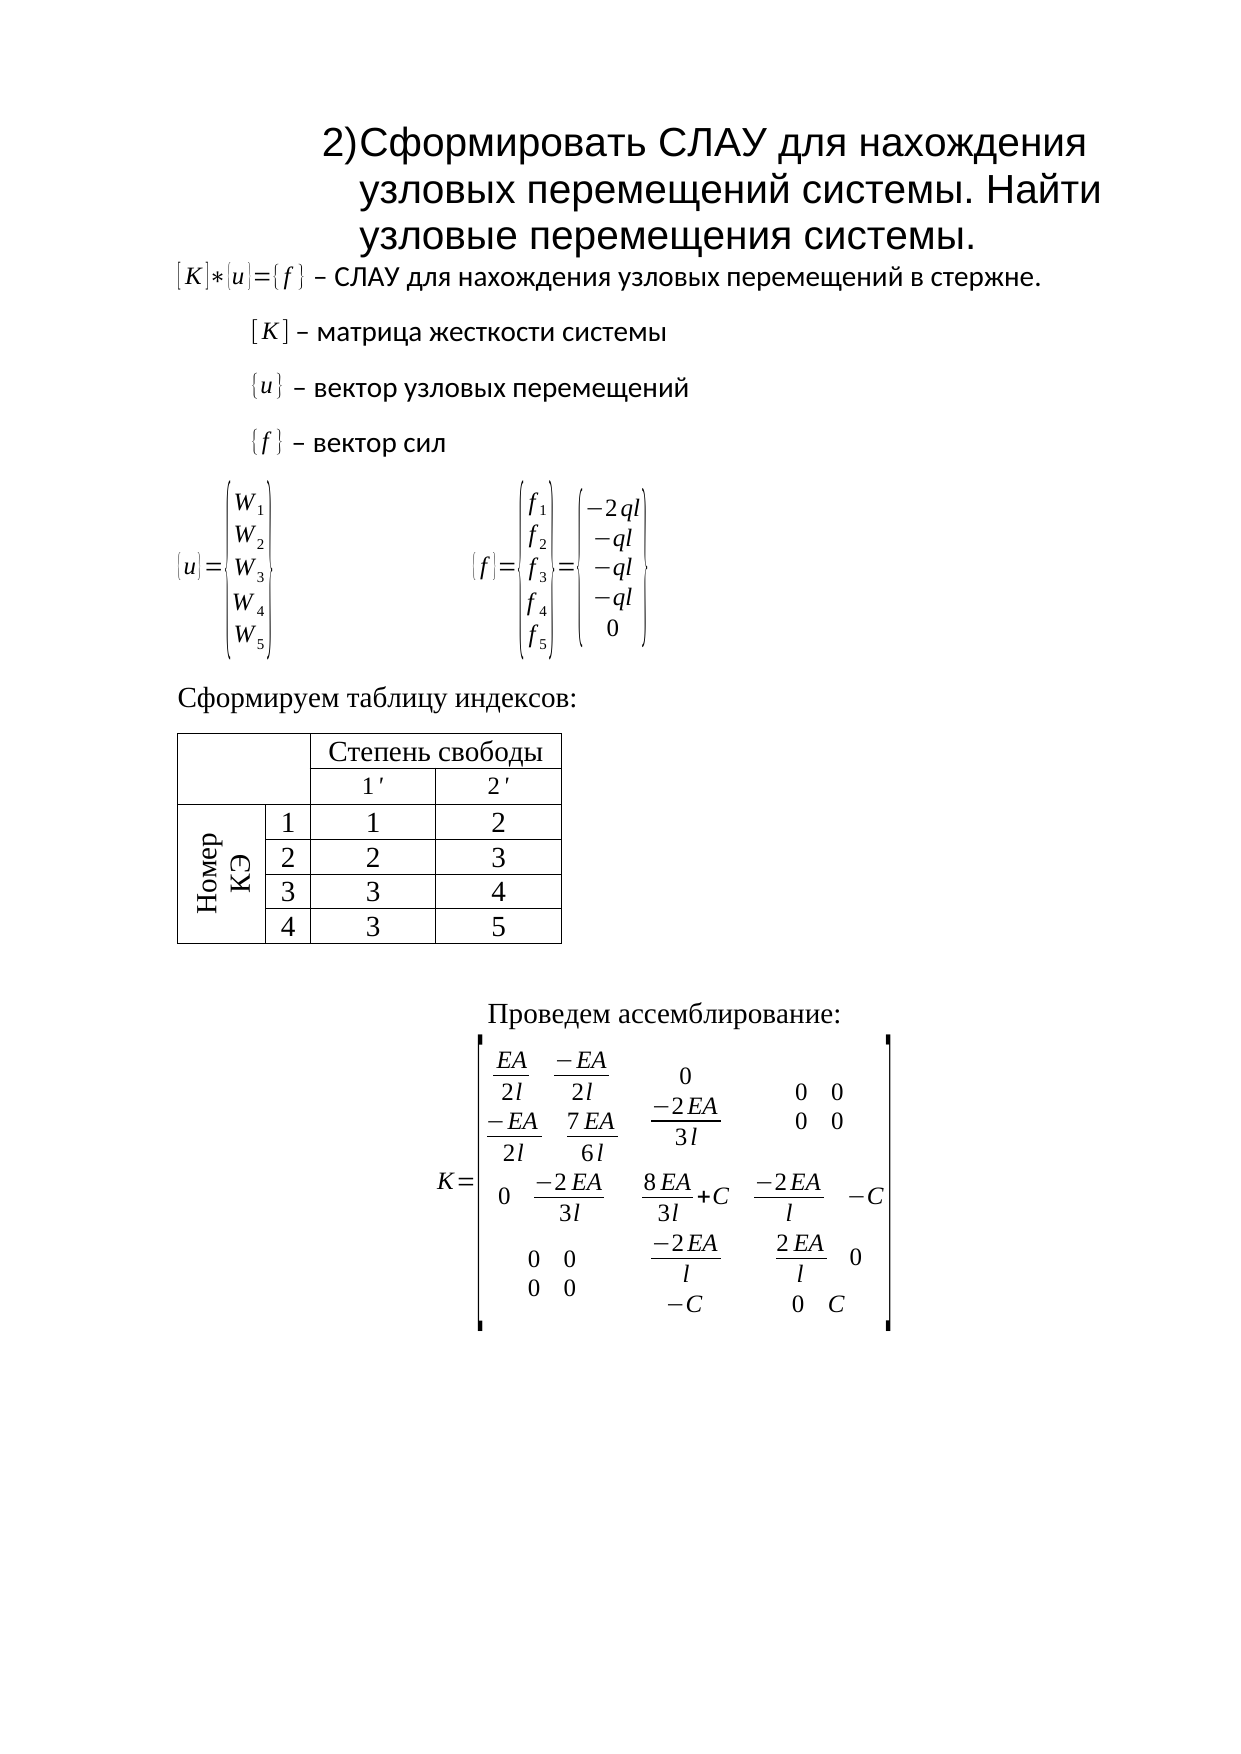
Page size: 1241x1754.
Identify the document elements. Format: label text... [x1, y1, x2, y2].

table_header [178, 734, 310, 804]
table_cell 3 [311, 875, 435, 908]
table_cell 3 [266, 875, 310, 908]
table_cell 2 [311, 840, 435, 873]
text – СЛАУ для нахождения узловых перемещений в стержне. [177, 258, 1152, 294]
text – матрица жесткости системы [177, 313, 1152, 349]
table_cell 3 [311, 909, 435, 943]
text – вектор сил [177, 424, 1152, 459]
table_cell 4 [436, 875, 561, 908]
table_cell 1 [266, 805, 310, 839]
subtitle Сформировать СЛАУ для нахождения узловых перемещений системы. Найти узловые перемещения системы. [322, 118, 1152, 258]
table_cell 3 [436, 840, 561, 873]
text Проведем ассемблирование: [177, 996, 1152, 1332]
text – вектор узловых перемещений [177, 369, 1152, 404]
table_cell 1 [311, 805, 435, 839]
text Сформируем таблицу индексов: [177, 680, 1152, 714]
table_cell 2 [436, 805, 561, 839]
table_cell 2 [266, 840, 310, 873]
table_cell 4 [266, 909, 310, 943]
table_cell [436, 769, 561, 804]
table_cell 5 [436, 909, 561, 943]
table_cell [311, 769, 435, 804]
table_header Степень свободы [311, 734, 561, 768]
table_cell Номер КЭ [178, 805, 265, 943]
